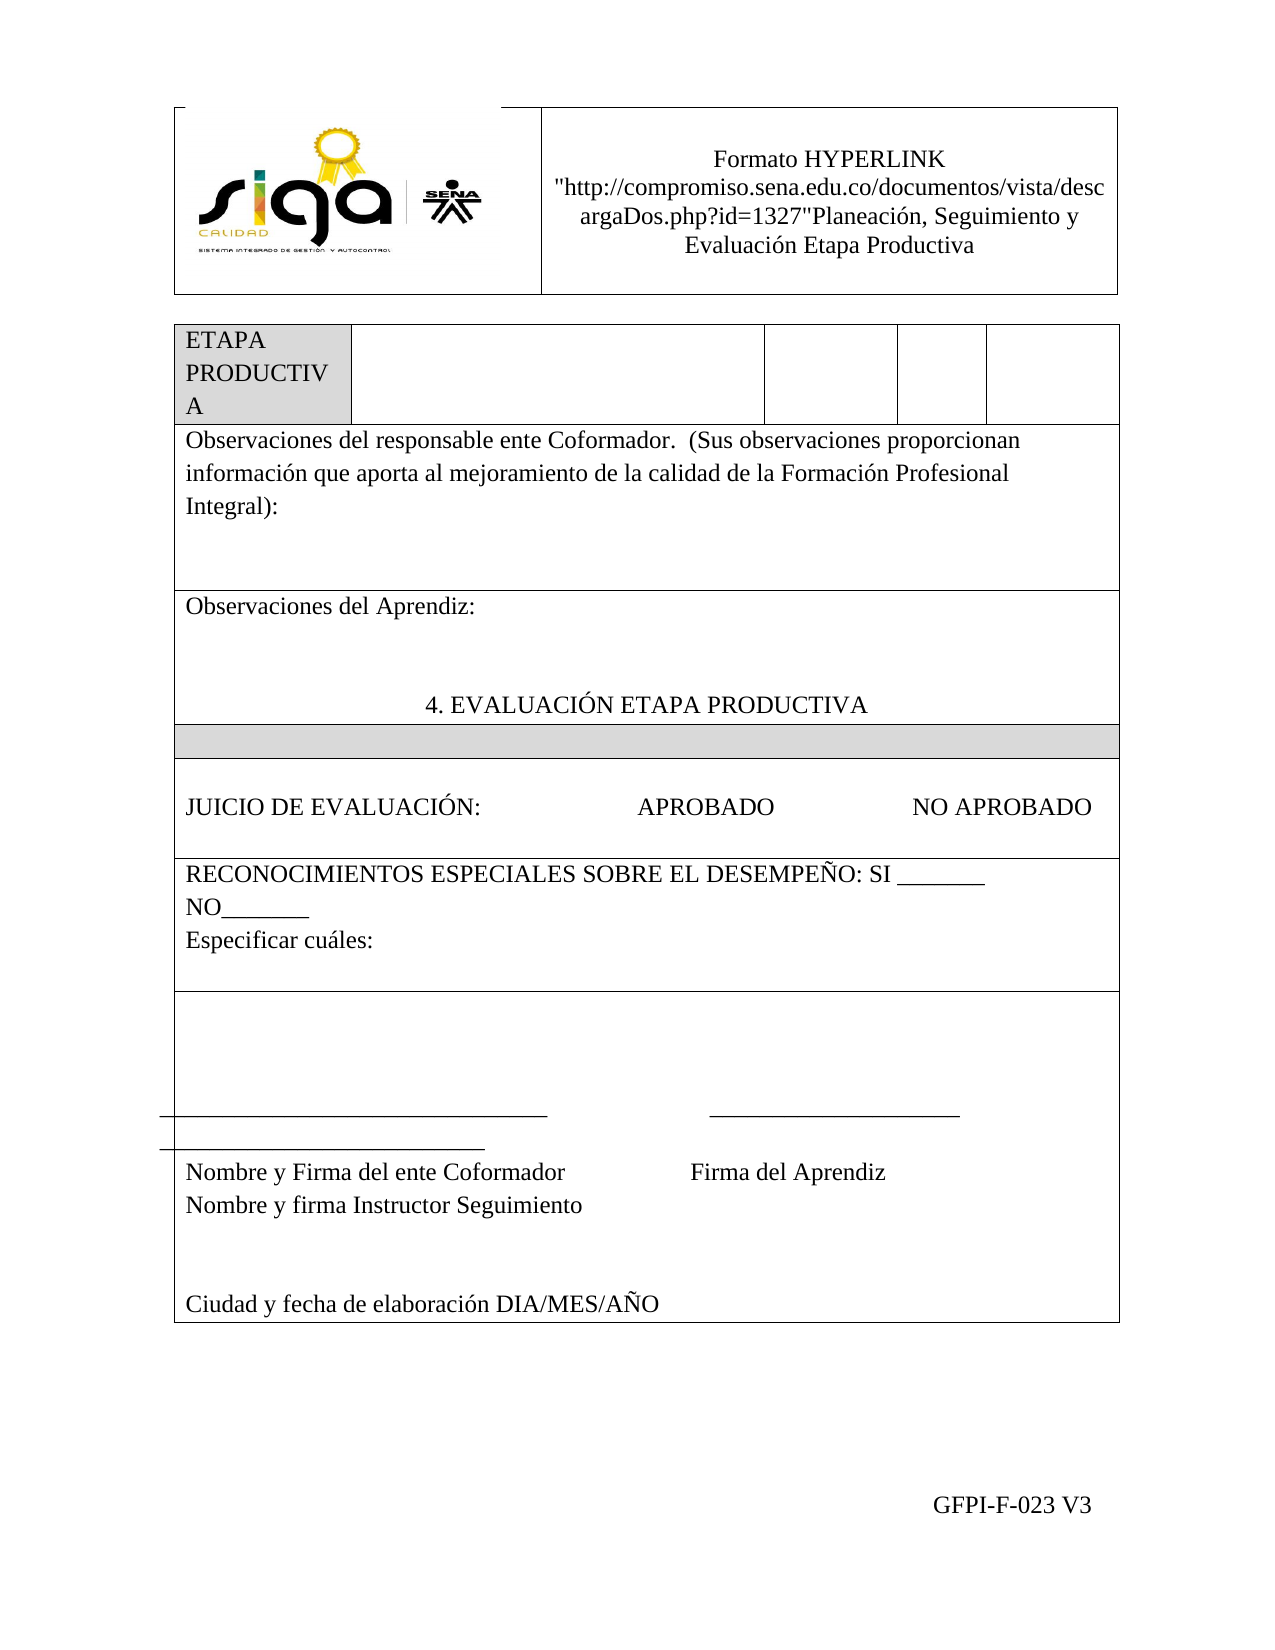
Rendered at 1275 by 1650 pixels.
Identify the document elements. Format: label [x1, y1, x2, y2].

table_cell [175, 591, 1119, 723]
table_cell [175, 725, 1119, 758]
table_cell [175, 992, 1119, 1322]
picture [185, 107, 502, 276]
table_cell [898, 325, 986, 424]
table_cell [175, 759, 1119, 858]
table_cell [987, 325, 1119, 424]
table_cell [175, 325, 351, 424]
table_cell [175, 425, 1119, 590]
table_cell [175, 859, 1119, 991]
table_cell [352, 325, 764, 424]
table_cell [765, 325, 897, 424]
